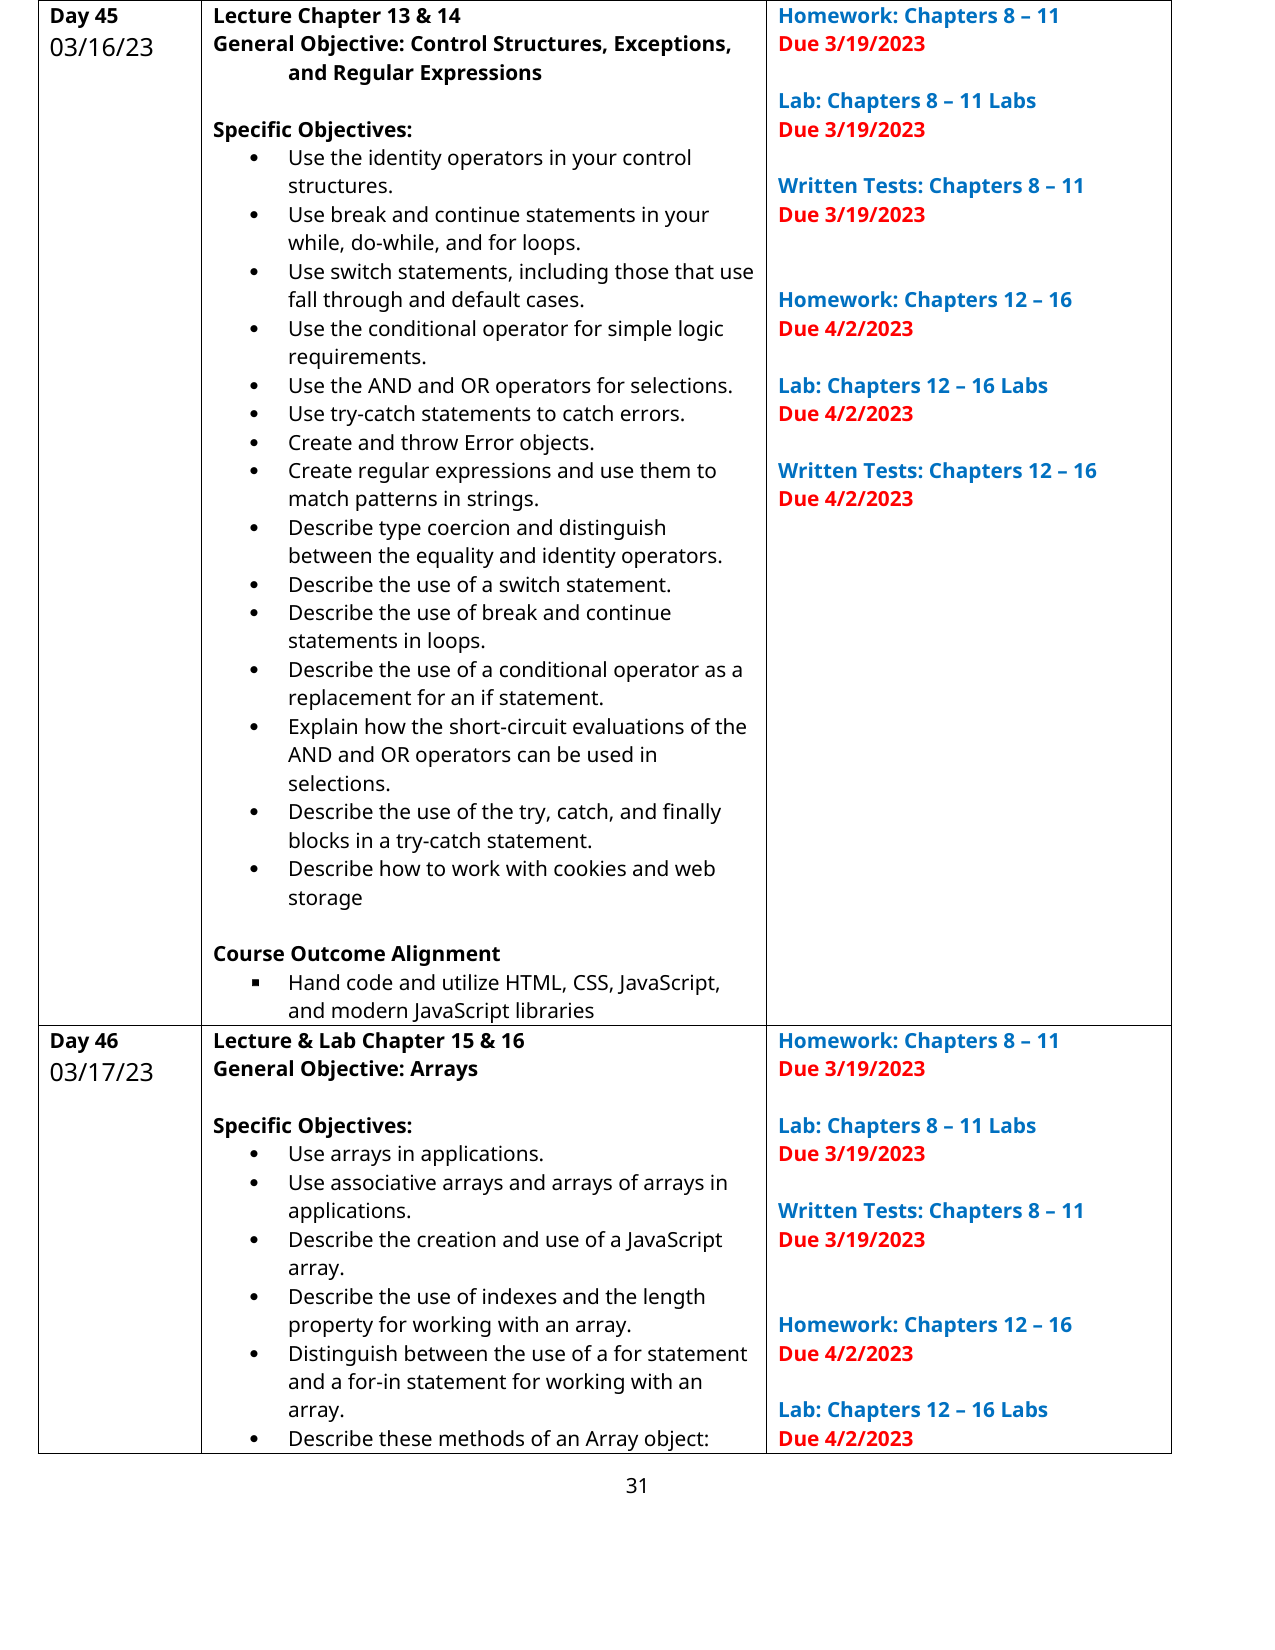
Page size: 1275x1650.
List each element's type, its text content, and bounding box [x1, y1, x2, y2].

table_cell Day 46 03/17/23 [39, 1026, 201, 1452]
table_cell Lecture Chapter 13 & 14 General Objective: Control Structures, Exceptions, and Regular Expressions Specific Objectives: Use the identity operators in your control structures. Use break and continue statements in your while, do-while, and for loops. Use switch statements, including those that use fall through and default cases. Use the conditional operator for simple logic requirements. Use the AND and OR operators for selections. Use try-catch statements to catch errors. Create and throw Error objects. Create regular expressions and use them to match patterns in strings. Describe type coercion and distinguish between the equality and identity operators. Describe the use of a switch statement. Describe the use of break and continue statements in loops. Describe the use of a conditional operator as a replacement for an if statement. Explain how the short-circuit evaluations of the AND and OR operators can be used in selections. Describe the use of the try, catch, and finally blocks in a try-catch statement. Describe how to work with cookies and web storage Course Outcome Alignment Hand code and utilize HTML, CSS, JavaScript, and modern JavaScript libraries [202, 1, 766, 1025]
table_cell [767, 1026, 1171, 1452]
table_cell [202, 1026, 766, 1452]
table_cell Day 45 03/16/23 [39, 1, 201, 1025]
